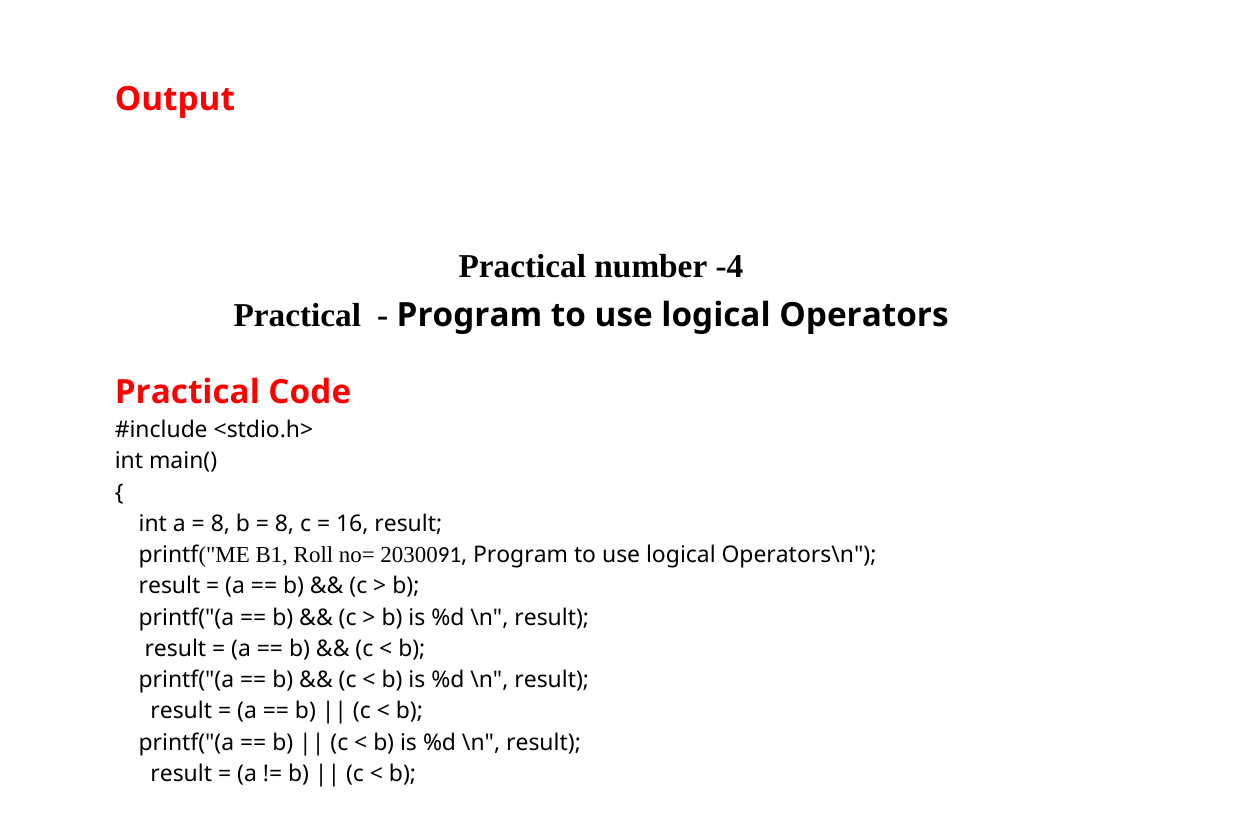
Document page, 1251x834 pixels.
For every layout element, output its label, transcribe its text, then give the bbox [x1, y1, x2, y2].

text Practical - Program to use logical Operators [50, 290, 1141, 336]
text result = (a == b) && (c > b); [114, 569, 1210, 601]
text printf("ME B1, Roll no= 2030091, Program to use logical Operators\n"); [114, 538, 1210, 569]
text #include <stdio.h> [114, 413, 1210, 444]
text Practical Code [114, 368, 1210, 413]
text result = (a != b) || (c < b); [114, 757, 1210, 788]
text { [114, 476, 1210, 507]
text printf("(a == b) && (c < b) is %d \n", result); [114, 663, 1210, 694]
text result = (a == b) || (c < b); [114, 694, 1210, 726]
text int main() [114, 444, 1210, 476]
text printf("(a == b) && (c > b) is %d \n", result); [114, 601, 1210, 632]
text result = (a == b) && (c < b); [114, 632, 1210, 663]
text Output [114, 75, 1210, 120]
text Practical number -4 [50, 246, 1141, 284]
text int a = 8, b = 8, c = 16, result; [114, 507, 1210, 538]
text printf("(a == b) || (c < b) is %d \n", result); [114, 726, 1210, 757]
